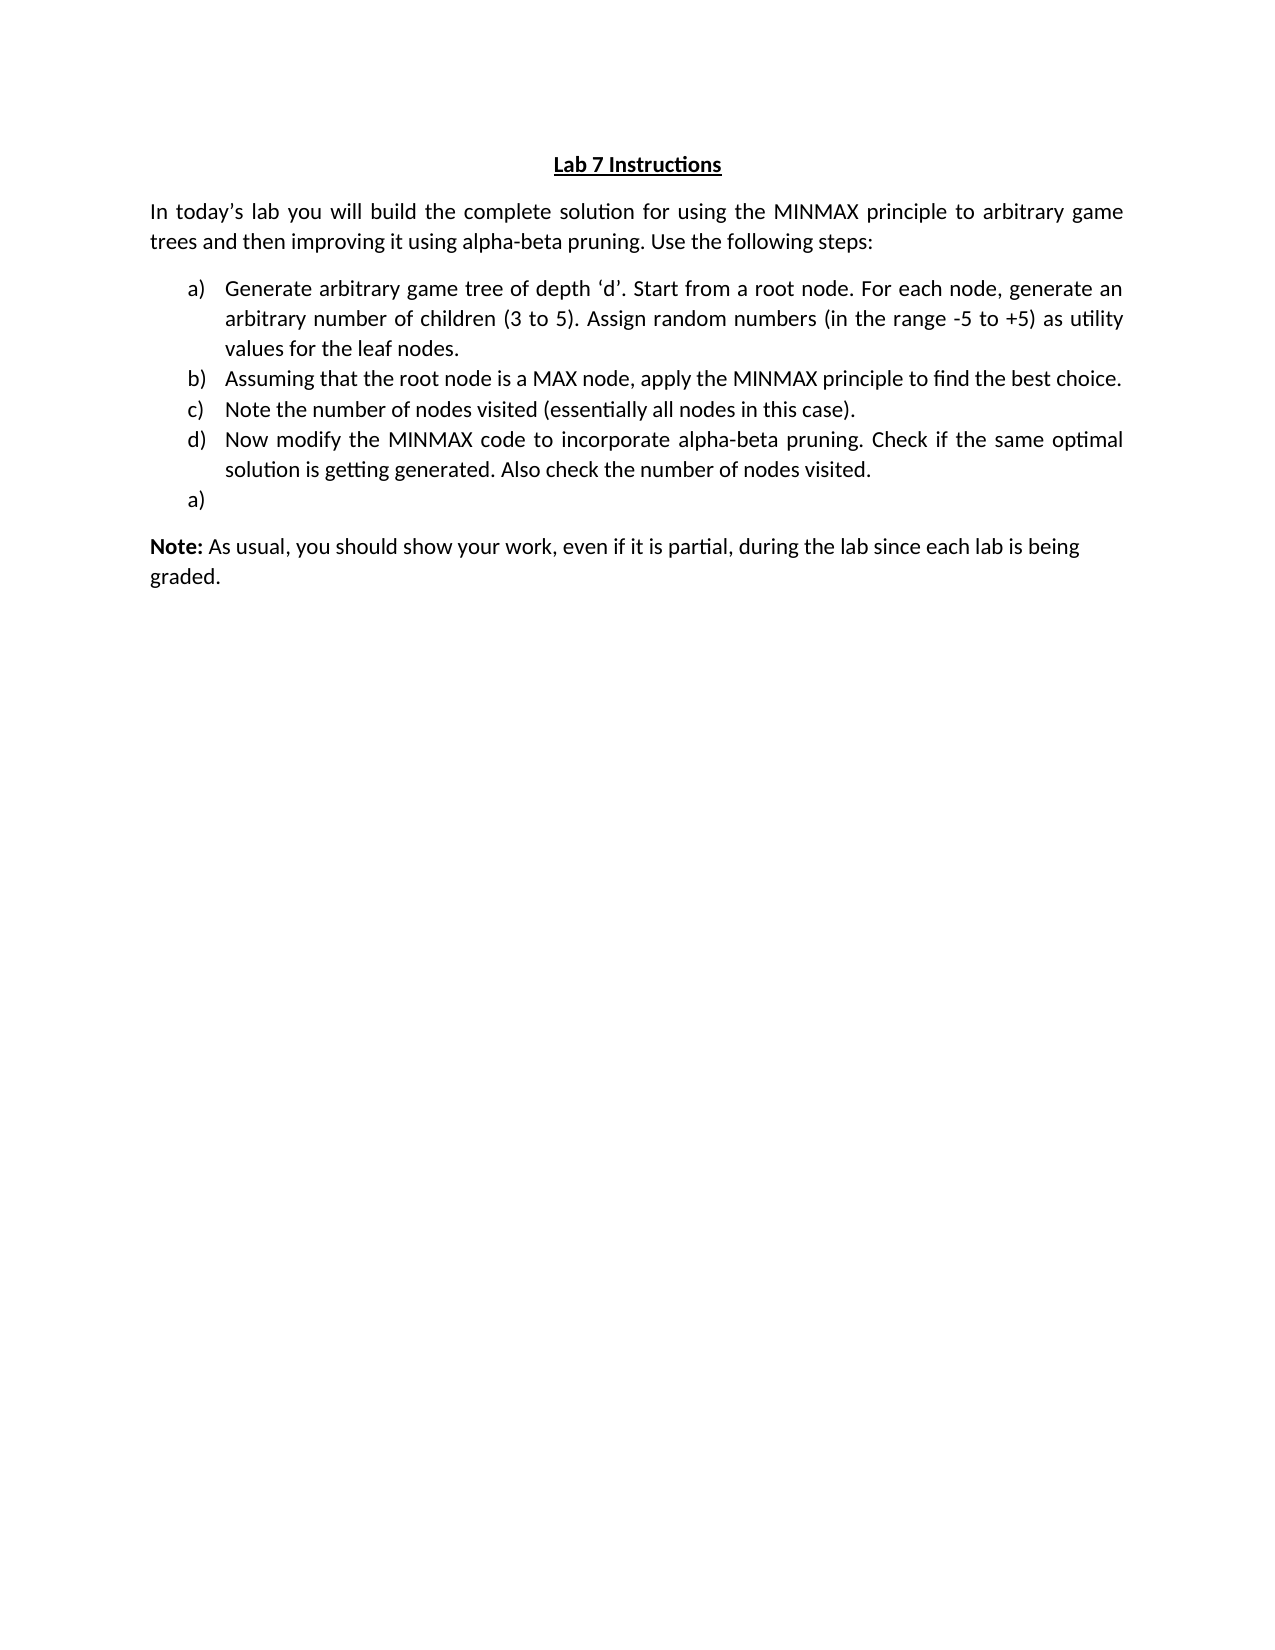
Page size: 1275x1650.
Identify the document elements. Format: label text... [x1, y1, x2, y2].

text Note: As usual, you should show your work, even if it is partial, during the lab since each lab is being graded. [150, 532, 1125, 591]
text Lab 7 Instructions [150, 150, 1125, 178]
list Assuming that the root node is a MAX node, apply the MINMAX principle to find the best choice. [187, 364, 1125, 393]
list Generate arbitrary game tree of depth ‘d’. Start from a root node. For each node, generate an arbitrary number of children (3 to 5). Assign random numbers (in the range -5 to +5) as utility values for the leaf nodes. [187, 274, 1125, 362]
list Now modify the MINMAX code to incorporate alpha-beta pruning. Check if the same optimal solution is getting generated. Also check the number of nodes visited. [187, 425, 1125, 483]
list Note the number of nodes visited (essentially all nodes in this case). [187, 395, 1125, 423]
text In today’s lab you will build the complete solution for using the MINMAX principle to arbitrary game trees and then improving it using alpha-beta pruning. Use the following steps: [150, 197, 1125, 255]
